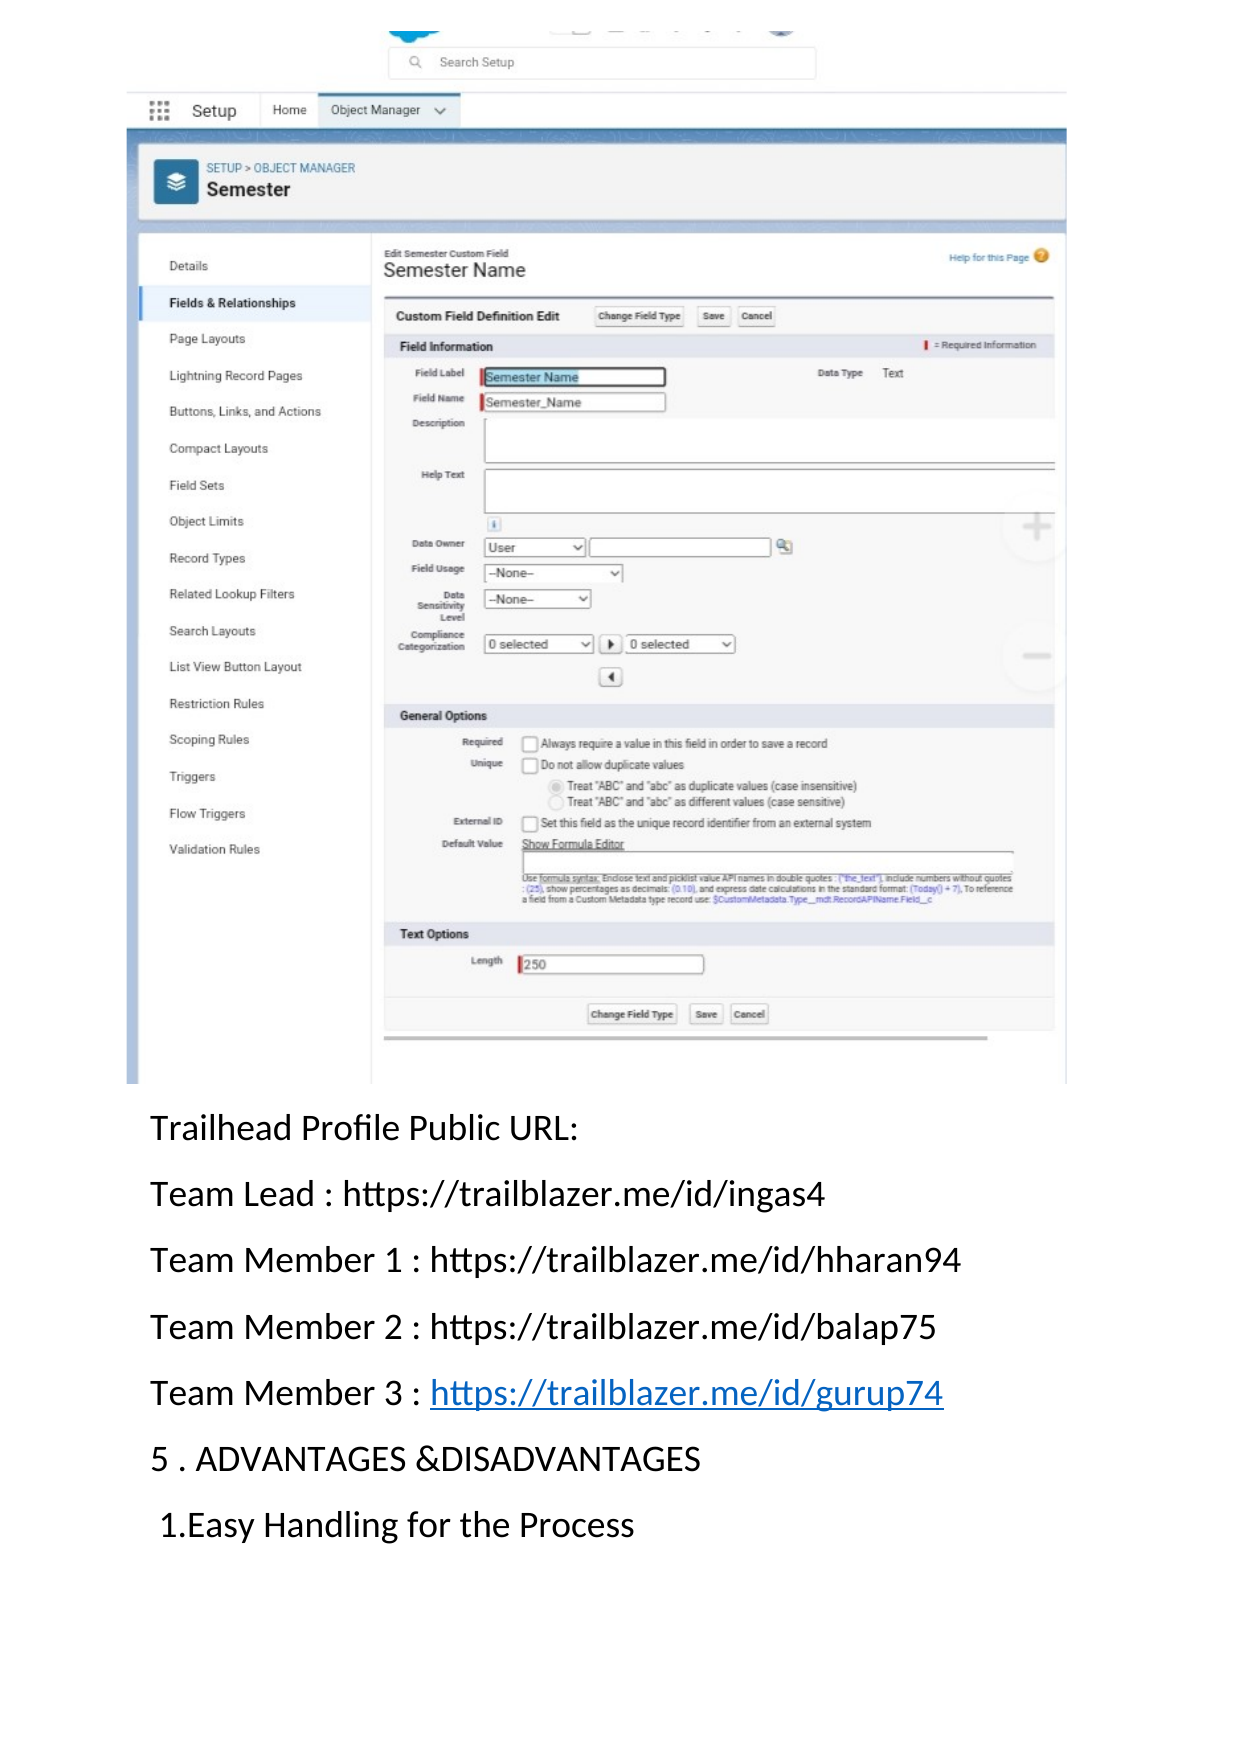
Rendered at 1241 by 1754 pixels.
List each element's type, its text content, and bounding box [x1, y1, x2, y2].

picture [126, 31, 1067, 1084]
text Team Member 1 : https://trailblazer.me/id/hharan94 [150, 1236, 1090, 1282]
text 5 . ADVANTAGES &DISADVANTAGES [150, 1435, 1090, 1481]
text Team Member 3 : https://trailblazer.me/id/gurup74 [150, 1369, 1090, 1414]
text Team Member 2 : https://trailblazer.me/id/balap75 [150, 1303, 1090, 1348]
text Team Lead : https://trailblazer.me/id/ingas4 [150, 1170, 1090, 1216]
text Trailhead Profile Public URL: [150, 348, 1090, 1150]
text 1.Easy Handling for the Process [150, 1501, 1090, 1547]
